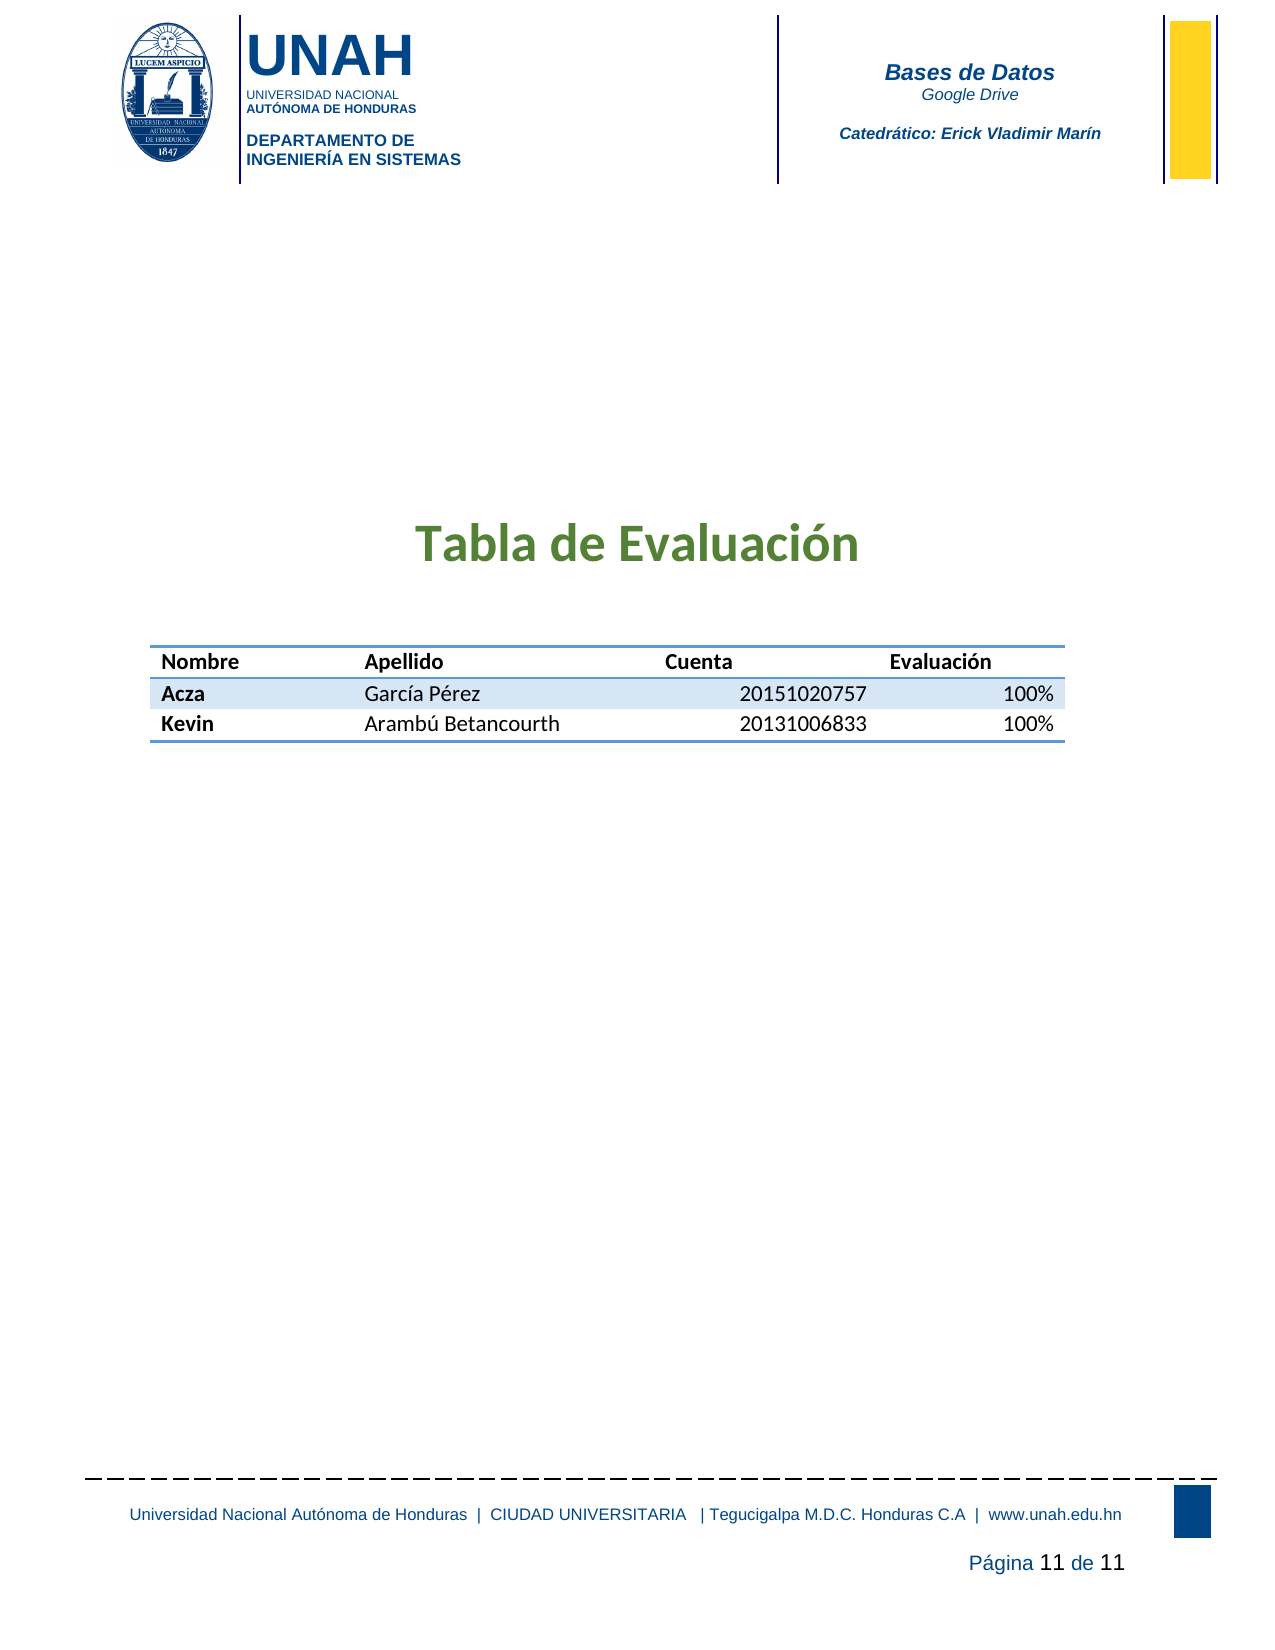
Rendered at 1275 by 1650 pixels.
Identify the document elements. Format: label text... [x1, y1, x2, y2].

table_header Nombre [150, 648, 353, 677]
table_cell Kevin [150, 709, 353, 740]
table_cell 20131006833 [654, 709, 878, 740]
table_cell 100% [878, 679, 1065, 709]
table_cell Acza [150, 679, 353, 709]
table_cell 100% [878, 709, 1065, 740]
table_header Apellido [353, 648, 654, 677]
table_header Evaluación [878, 648, 1065, 677]
table_cell 20151020757 [654, 679, 878, 709]
table_cell Arambú Betancourth [353, 709, 654, 740]
subtitle Tabla de Evaluación [150, 509, 1125, 575]
table_header Cuenta [654, 648, 878, 677]
table_cell García Pérez [353, 679, 654, 709]
picture [113, 18, 220, 169]
